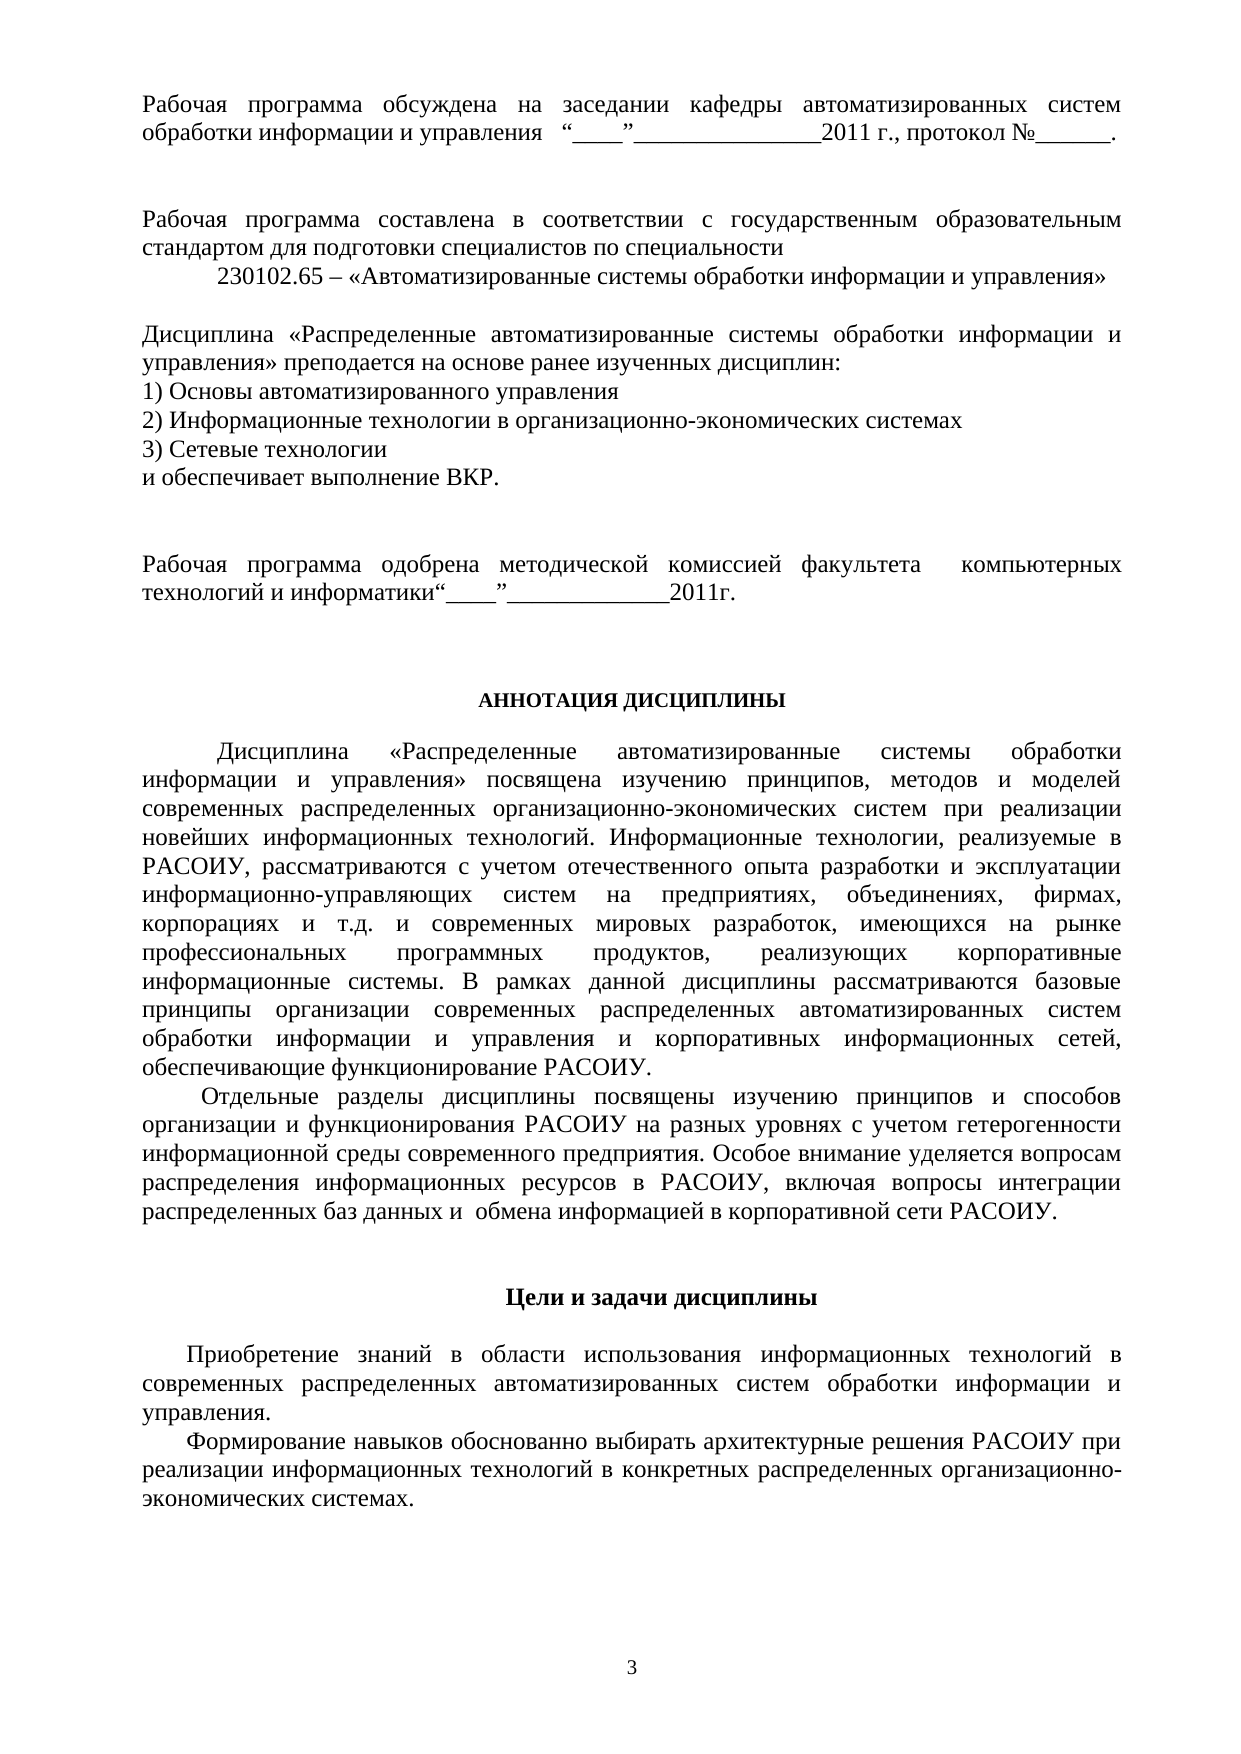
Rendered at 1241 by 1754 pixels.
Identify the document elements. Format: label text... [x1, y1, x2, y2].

text Дисциплина «Распределенные автоматизированные системы обработки информации и управления» посвящена изучению принципов, методов и моделей современных распределенных организационно-экономических систем при реализации новейших информационных технологий. Информационные технологии, реализуемые в РАСОИУ, рассматриваются с учетом отечественного опыта разработки и эксплуатации информационно-управляющих систем на предприятиях, объединениях, фирмах, корпорациях и т.д. и современных мировых разработок, имеющихся на рынке профессиональных программных продуктов, реализующих корпоративные информационные системы. В рамках данной дисциплины рассматриваются базовые принципы организации современных распределенных автоматизированных систем обработки информации и управления и корпоративных информационных сетей, обеспечивающие функционирование РАСОИУ. [142, 736, 1122, 1081]
text Дисциплина «Распределенные автоматизированные системы обработки информации и управления» преподается на основе ранее изученных дисциплин: [142, 319, 1122, 376]
text Рабочая программа одобрена методической комиссией факультета компьютерных технологий и информатики“____”_____________2011г. [142, 549, 1122, 606]
text 230102.65 – «Автоматизированные системы обработки информации и управления» [142, 261, 1122, 290]
text Отдельные разделы дисциплины посвящены изучению принципов и способов организации и функционирования РАСОИУ на разных уровнях с учетом гетерогенности информационной среды современного предприятия. Особое внимание уделяется вопросам распределения информационных ресурсов в РАСОИУ, включая вопросы интеграции распределенных баз данных и обмена информацией в корпоративной сети РАСОИУ. [142, 1081, 1122, 1224]
text и обеспечивает выполнение ВКР. [142, 462, 1122, 491]
text 2) Информационные технологии в организационно-экономических системах [142, 405, 1122, 434]
text 3) Сетевые технологии [142, 434, 1122, 462]
text Рабочая программа обсуждена на заседании кафедры автоматизированных систем обработки информации и управления “____”_______________2011 г., протокол №______. [142, 89, 1122, 146]
text Рабочая программа составлена в соответствии с государственным образовательным стандартом для подготовки специалистов по специальности [142, 204, 1122, 261]
text Приобретение знаний в области использования информационных технологий в современных распределенных автоматизированных систем обработки информации и управления. [142, 1339, 1122, 1426]
text АННОТАЦИЯ ДИСЦИПЛИНЫ [142, 688, 1122, 712]
text Формирование навыков обоснованно выбирать архитектурные решения РАСОИУ при реализации информационных технологий в конкретных распределенных организационно-экономических системах. [142, 1426, 1122, 1512]
text 1) Основы автоматизированного управления [142, 376, 1122, 405]
text Цели и задачи дисциплины [142, 1282, 1122, 1311]
